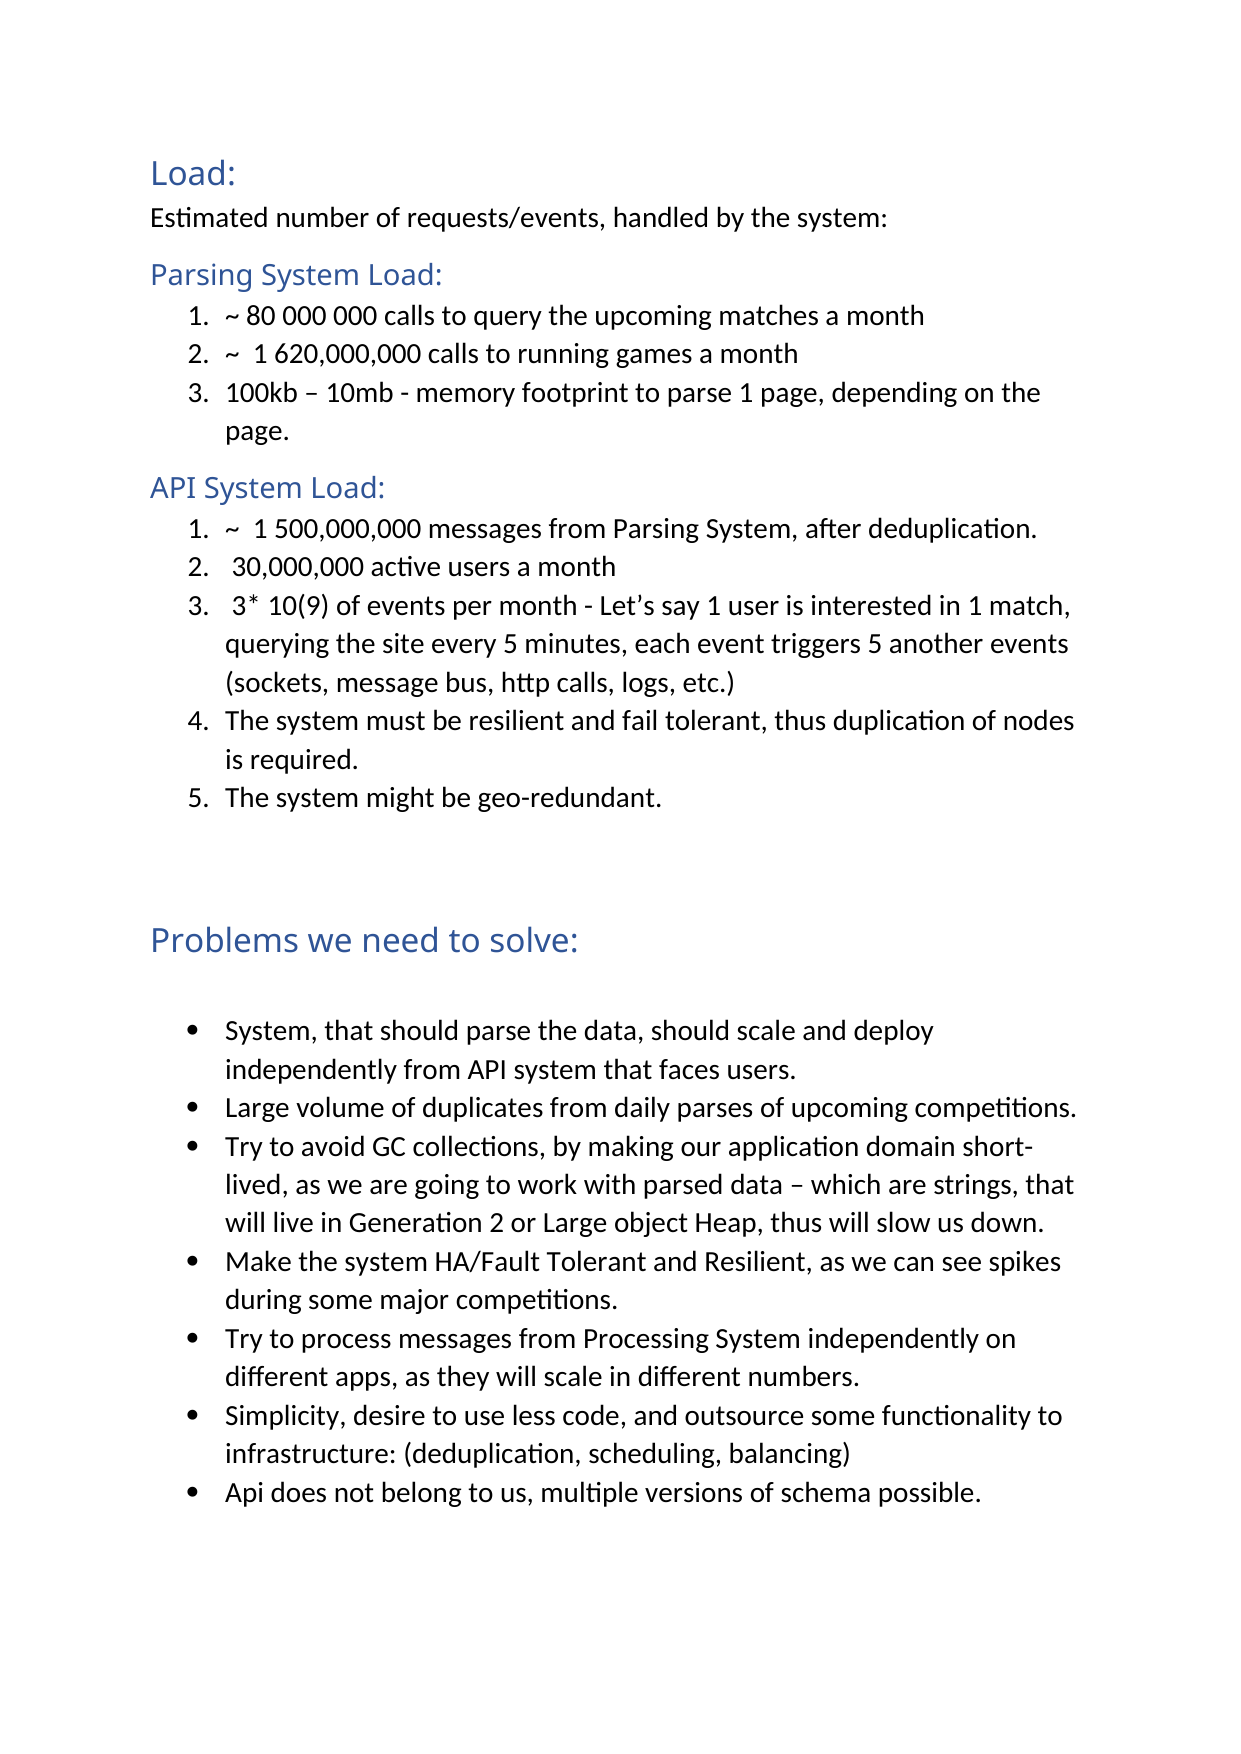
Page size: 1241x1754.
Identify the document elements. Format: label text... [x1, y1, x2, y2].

list 3* 10(9) of events per month - Let’s say 1 user is interested in 1 match, querying the site every 5 minutes, each event triggers 5 another events (sockets, message bus, http calls, logs, etc.) [187, 587, 1090, 699]
subtitle Problems we need to solve: [150, 917, 1090, 962]
list The system might be geo-redundant. [187, 779, 1090, 815]
list Try to process messages from Processing System independently on different apps, as they will scale in different numbers. [187, 1320, 1090, 1394]
list ~ 1 500,000,000 messages from Parsing System, after deduplication. [187, 510, 1090, 546]
list 30,000,000 active users a month [187, 548, 1090, 584]
list ~ 1 620,000,000 calls to running games a month [187, 335, 1090, 371]
list Make the system HA/Fault Tolerant and Resilient, as we can see spikes during some major competitions. [187, 1243, 1090, 1317]
subtitle Load: [150, 150, 1090, 195]
list The system must be resilient and fail tolerant, thus duplication of nodes is required. [187, 702, 1090, 776]
list ~ 80 000 000 calls to query the upcoming matches a month [187, 297, 1090, 332]
list Try to avoid GC collections, by making our application domain short-lived, as we are going to work with parsed data – which are strings, that will live in Generation 2 or Large object Heap, thus will slow us down. [187, 1128, 1090, 1240]
list Simplicity, desire to use less code, and outsource some functionality to infrastructure: (deduplication, scheduling, balancing) [187, 1397, 1090, 1471]
subtitle Parsing System Load: [150, 254, 1090, 294]
text Estimated number of requests/events, handled by the system: [150, 199, 1090, 234]
list Api does not belong to us, multiple versions of schema possible. [187, 1474, 1090, 1509]
subtitle API System Load: [150, 467, 1090, 507]
list System, that should parse the data, should scale and deploy independently from API system that faces users. [187, 1012, 1090, 1086]
list 100kb – 10mb - memory footprint to parse 1 page, depending on the page. [187, 374, 1090, 448]
list Large volume of duplicates from daily parses of upcoming competitions. [187, 1089, 1090, 1125]
